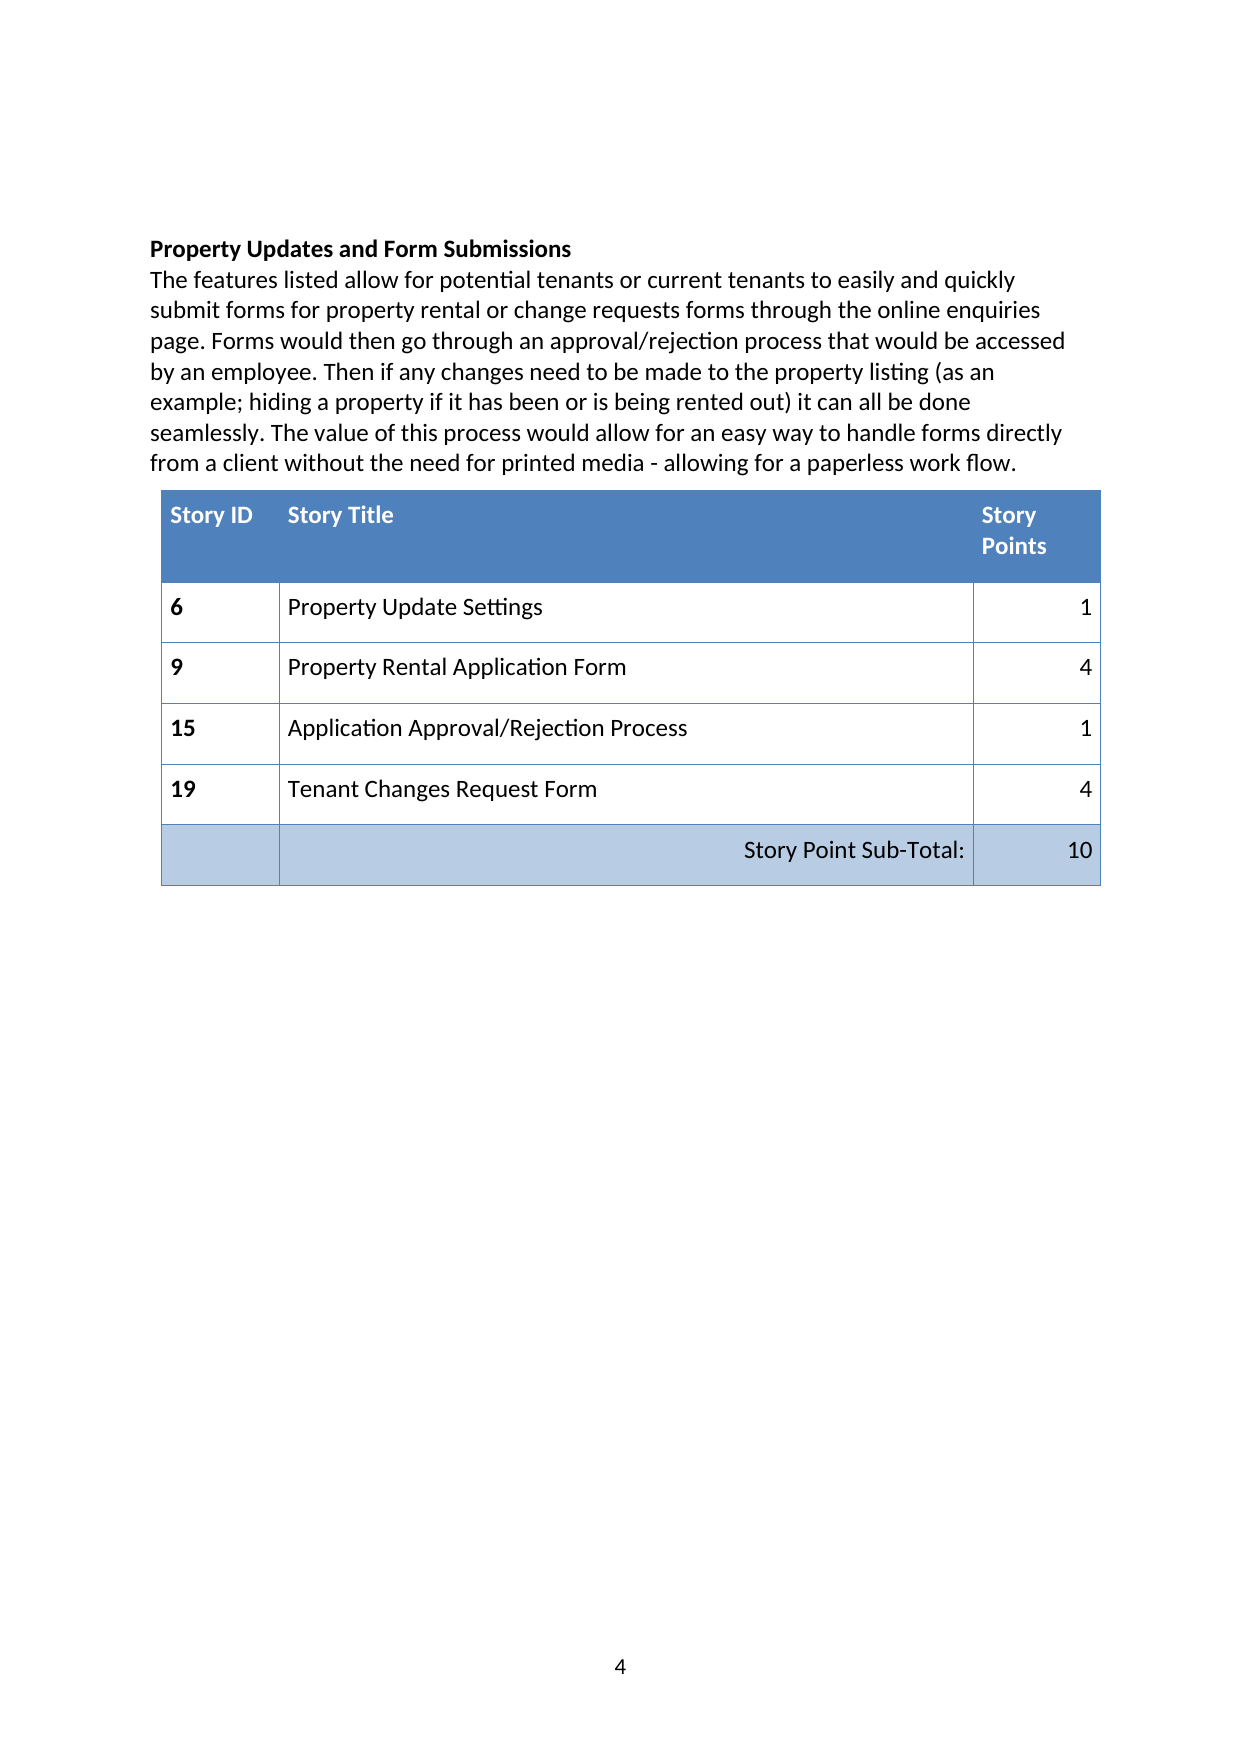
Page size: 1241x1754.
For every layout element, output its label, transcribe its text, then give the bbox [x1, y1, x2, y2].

table_cell Application Approval/Rejection Process [280, 704, 973, 764]
table_cell 15 [162, 704, 279, 764]
table_cell 9 [162, 643, 279, 703]
table_cell 4 [974, 765, 1100, 824]
table_header Story Title [280, 491, 973, 581]
table_cell 1 [974, 583, 1100, 642]
subtitle Property Updates and Form Submissions [150, 233, 1090, 264]
table_cell 1 [974, 704, 1100, 764]
table_cell Property Update Settings [280, 583, 973, 642]
text The features listed allow for potential tenants or current tenants to easily and quickly submit forms for property rental or change requests forms through the online enquiries page. Forms would then go through an approval/rejection process that would be accessed by an employee. Then if any changes need to be made to the property listing (as an example; hiding a property if it has been or is being rented out) it can all be done seamlessly. The value of this process would allow for an easy way to handle forms directly from a client without the need for printed media - allowing for a paperless work flow. [150, 264, 1090, 478]
table_cell 4 [974, 643, 1100, 703]
table_header Story Points [974, 491, 1100, 581]
table_cell Story Point Sub-Total: [280, 825, 973, 885]
table_header Story ID [162, 491, 279, 581]
table_cell 6 [162, 583, 279, 642]
table_cell 10 [974, 825, 1100, 885]
table_cell Tenant Changes Request Form [280, 765, 973, 824]
table_cell 19 [162, 765, 279, 824]
table_cell [162, 825, 279, 885]
table_cell Property Rental Application Form [280, 643, 973, 703]
